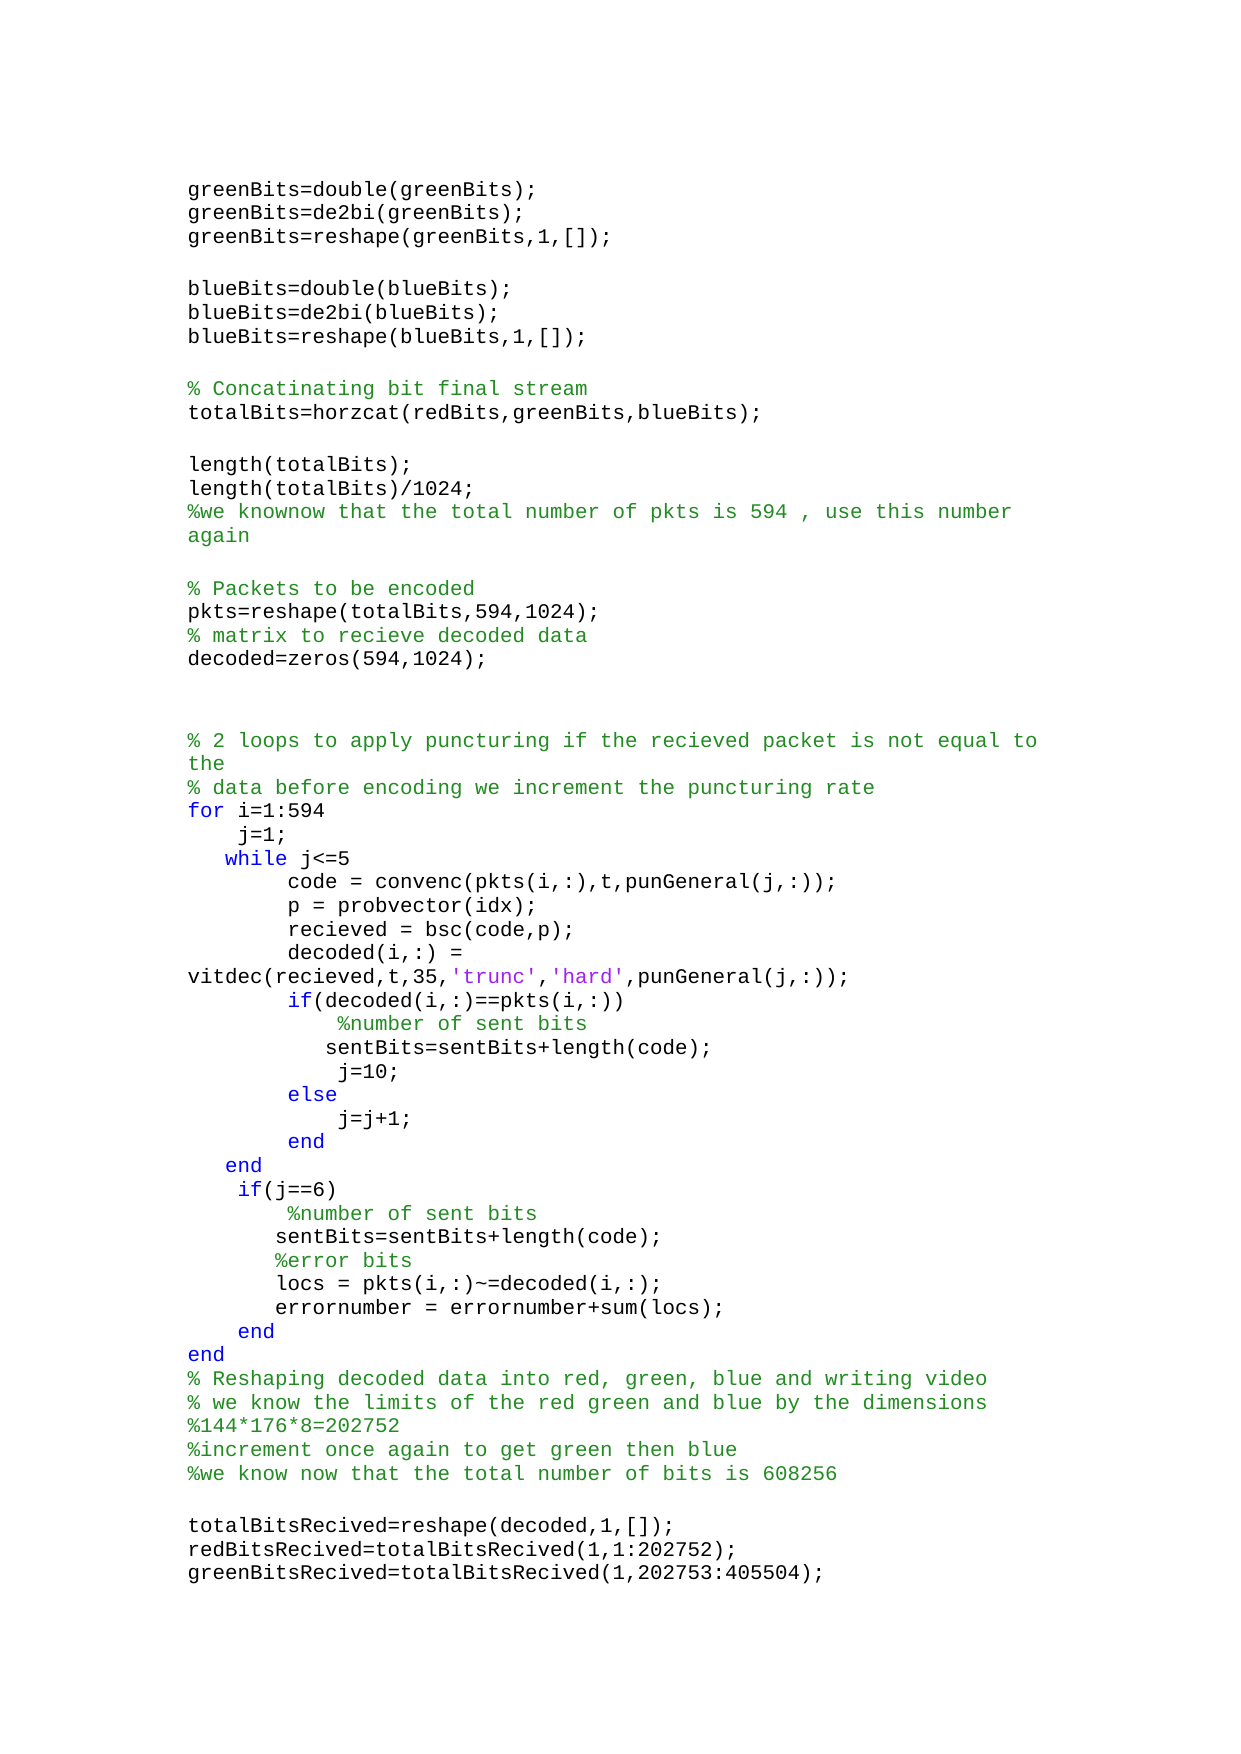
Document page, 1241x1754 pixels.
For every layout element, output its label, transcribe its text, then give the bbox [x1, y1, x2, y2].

text blueBits=reshape(blueBits,1,[]); [187, 326, 1053, 349]
text % we know the limits of the red green and blue by the dimensions [187, 1392, 1053, 1415]
text end [187, 1155, 1053, 1179]
text sentBits=sentBits+length(code); [187, 1037, 1053, 1061]
text %we knownow that the total number of pkts is 594 , use this number again [187, 501, 1053, 549]
text % Reshaping decoded data into red, green, blue and writing video [187, 1368, 1053, 1392]
text locs = pkts(i,:)~=decoded(i,:); [187, 1273, 1053, 1297]
text decoded(i,:) = vitdec(recieved,t,35,'trunc','hard',punGeneral(j,:)); [187, 942, 1053, 990]
text if(decoded(i,:)==pkts(i,:)) [187, 990, 1053, 1013]
text length(totalBits); [187, 454, 1053, 478]
text totalBits=horzcat(redBits,greenBits,blueBits); [187, 402, 1053, 425]
text while j<=5 [187, 848, 1053, 871]
text %we know now that the total number of bits is 608256 [187, 1463, 1053, 1486]
text greenBits=reshape(greenBits,1,[]); [187, 226, 1053, 250]
text end [187, 1321, 1053, 1344]
text j=1; [187, 824, 1053, 848]
text greenBitsRecived=totalBitsRecived(1,202753:405504); [187, 1562, 1053, 1586]
text % data before encoding we increment the puncturing rate [187, 777, 1053, 801]
text pkts=reshape(totalBits,594,1024); [187, 601, 1053, 625]
text %increment once again to get green then blue [187, 1439, 1053, 1463]
text length(totalBits)/1024; [187, 478, 1053, 501]
text greenBits=double(greenBits); [187, 179, 1053, 202]
text end [187, 1132, 1053, 1155]
text blueBits=double(blueBits); [187, 278, 1053, 302]
text %number of sent bits [187, 1202, 1053, 1226]
text if(j==6) [187, 1179, 1053, 1202]
text for i=1:594 [187, 801, 1053, 824]
text p = probvector(idx); [187, 895, 1053, 919]
text % matrix to recieve decoded data [187, 625, 1053, 648]
text %number of sent bits [187, 1013, 1053, 1037]
text j=10; [187, 1061, 1053, 1084]
text % Concatinating bit final stream [187, 378, 1053, 402]
text code = convenc(pkts(i,:),t,punGeneral(j,:)); [187, 871, 1053, 895]
text totalBitsRecived=reshape(decoded,1,[]); [187, 1515, 1053, 1539]
text %error bits [187, 1250, 1053, 1273]
text % 2 loops to apply puncturing if the recieved packet is not equal to the [187, 729, 1053, 777]
text % Packets to be encoded [187, 577, 1053, 601]
text end [187, 1344, 1053, 1368]
text greenBits=de2bi(greenBits); [187, 202, 1053, 226]
text recieved = bsc(code,p); [187, 919, 1053, 942]
text blueBits=de2bi(blueBits); [187, 302, 1053, 326]
text decoded=zeros(594,1024); [187, 648, 1053, 672]
text errornumber = errornumber+sum(locs); [187, 1297, 1053, 1321]
text else [187, 1084, 1053, 1108]
text redBitsRecived=totalBitsRecived(1,1:202752); [187, 1539, 1053, 1562]
text j=j+1; [187, 1108, 1053, 1132]
text sentBits=sentBits+length(code); [187, 1226, 1053, 1250]
text %144*176*8=202752 [187, 1415, 1053, 1439]
